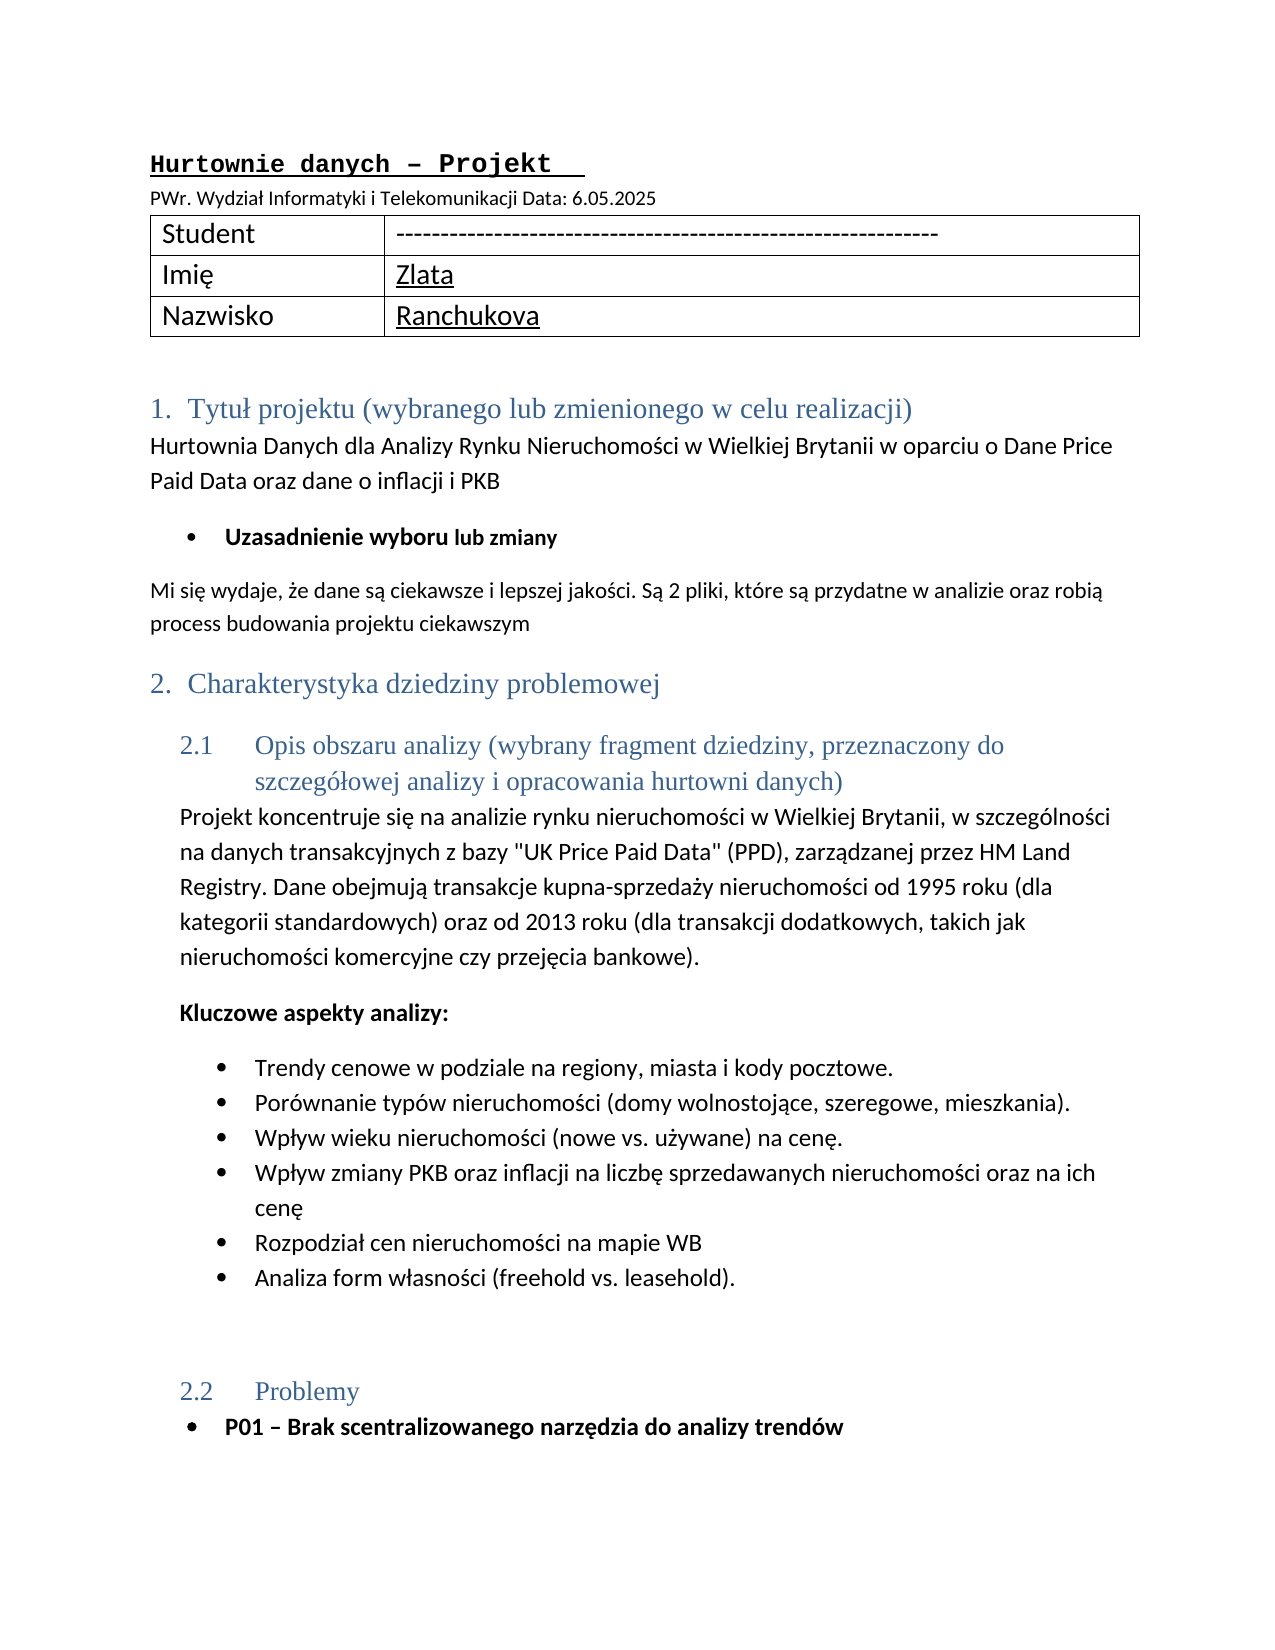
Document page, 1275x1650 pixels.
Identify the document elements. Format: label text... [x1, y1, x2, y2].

text Hurtownia Danych dla Analizy Rynku Nieruchomości w Wielkiej Brytanii w oparciu o Dane Price Paid Data oraz dane o inflacji i PKB [150, 430, 1125, 495]
subtitle Problemy [179, 1376, 1125, 1407]
text Kluczowe aspekty analizy: [179, 997, 1125, 1027]
table_header ------------------------------------------------------------- [385, 216, 1139, 255]
subtitle Opis obszaru analizy (wybrany fragment dziedziny, przeznaczony do szczegółowej analizy i opracowania hurtowni danych) [179, 729, 1125, 796]
text Projekt koncentruje się na analizie rynku nieruchomości w Wielkiej Brytanii, w szczególności na danych transakcyjnych z bazy "UK Price Paid Data" (PPD), zarządzanej przez HM Land Registry. Dane obejmują transakcje kupna-sprzedaży nieruchomości od 1995 roku (dla kategorii standardowych) oraz od 2013 roku (dla transakcji dodatkowych, takich jak nieruchomości komercyjne czy przejęcia bankowe). [179, 801, 1125, 971]
text PWr. Wydział Informatyki i Telekomunikacji Data: 6.05.2025 [150, 185, 1125, 211]
list Porównanie typów nieruchomości (domy wolnostojące, szeregowe, mieszkania). [217, 1087, 1125, 1118]
subtitle Charakterystyka dziedziny problemowej [150, 666, 1125, 699]
list Rozpodział cen nieruchomości na mapie WB [217, 1227, 1125, 1258]
table_cell Imię [151, 256, 384, 296]
list Trendy cenowe w podziale na regiony, miasta i kody pocztowe. [217, 1052, 1125, 1083]
table_cell Zlata [385, 256, 1139, 296]
table_header Student [151, 216, 384, 255]
subtitle Tytuł projektu (wybranego lub zmienionego w celu realizacji) [150, 391, 1125, 425]
list Wpływ wieku nieruchomości (nowe vs. używane) na cenę. [217, 1122, 1125, 1153]
table_cell Nazwisko [151, 297, 384, 336]
list Analiza form własności (freehold vs. leasehold). [217, 1262, 1125, 1293]
text Hurtownie danych – Projekt [150, 150, 1125, 181]
list P01 – Brak scentralizowanego narzędzia do analizy trendów [187, 1411, 1125, 1442]
text Mi się wydaje, że dane są ciekawsze i lepszej jakości. Są 2 pliki, które są przydatne w analizie oraz robią process budowania projektu ciekawszym [150, 576, 1125, 637]
table_cell Ranchukova [385, 297, 1139, 336]
list Wpływ zmiany PKB oraz inflacji na liczbę sprzedawanych nieruchomości oraz na ich cenę [217, 1157, 1125, 1223]
list Uzasadnienie wyboru lub zmiany [187, 521, 1125, 551]
